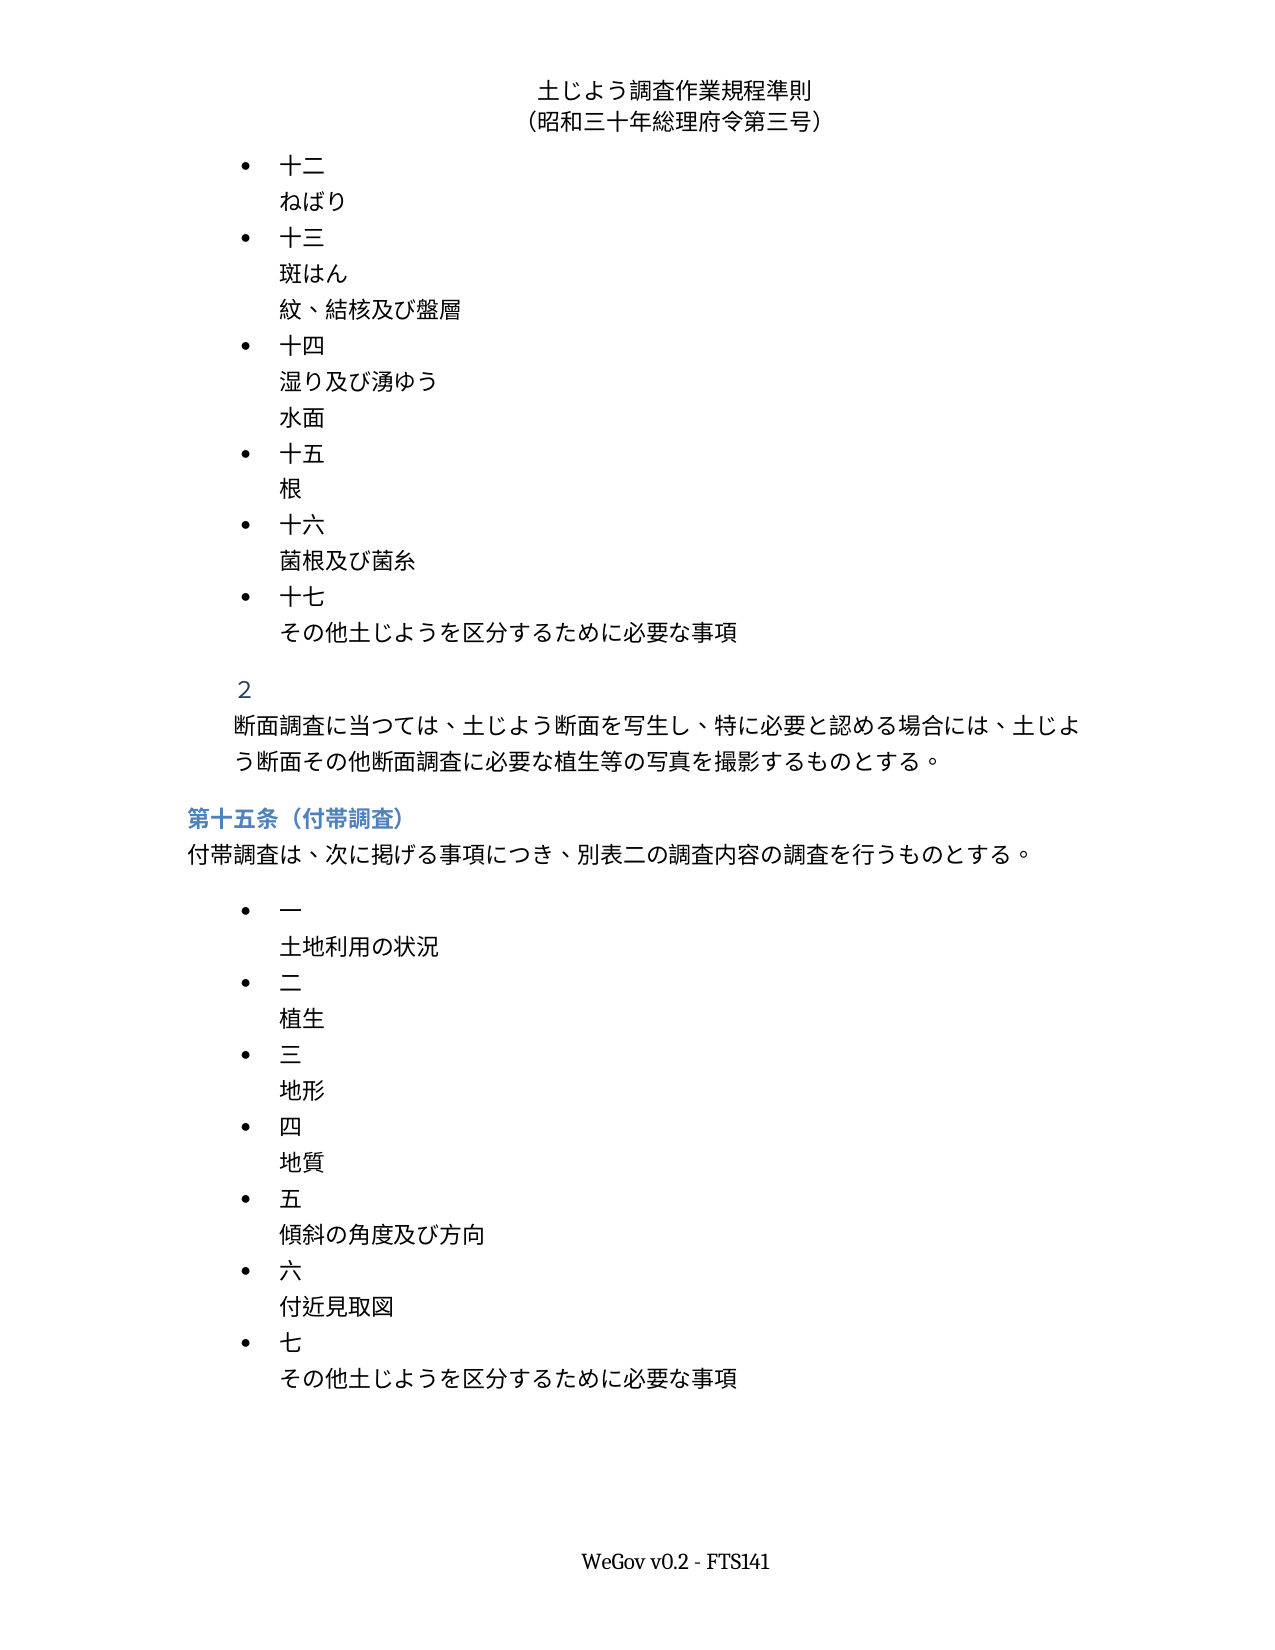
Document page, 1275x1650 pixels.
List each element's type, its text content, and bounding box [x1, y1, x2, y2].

text 付帯調査は、次に掲げる事項につき、別表二の調査内容の調査を行うものとする。 [187, 838, 1087, 870]
list 十二 ねばり [242, 150, 1087, 217]
text 断面調査に当つては、土じよう断面を写生し、特に必要と認める場合には、土じよう断面その他断面調査に必要な植生等の写真を撮影するものとする。 [233, 710, 1087, 777]
list 十三 斑はん 紋、結核及び盤層 [242, 222, 1087, 325]
list 十六 菌根及び菌糸 [242, 509, 1087, 577]
list 二 植生 [242, 967, 1087, 1034]
list 十七 その他土じようを区分するために必要な事項 [242, 581, 1087, 648]
subtitle ２ [233, 674, 1087, 705]
list 一 土地利用の状況 [242, 895, 1087, 962]
list 十四 湿り及び湧ゆう 水面 [242, 330, 1087, 433]
list 七 その他土じようを区分するために必要な事項 [242, 1327, 1087, 1394]
list 十五 根 [242, 437, 1087, 505]
list 四 地質 [242, 1111, 1087, 1178]
list 五 傾斜の角度及び方向 [242, 1183, 1087, 1250]
subtitle 第十五条（付帯調査） [187, 803, 1087, 834]
list 六 付近見取図 [242, 1255, 1087, 1322]
list 三 地形 [242, 1039, 1087, 1106]
